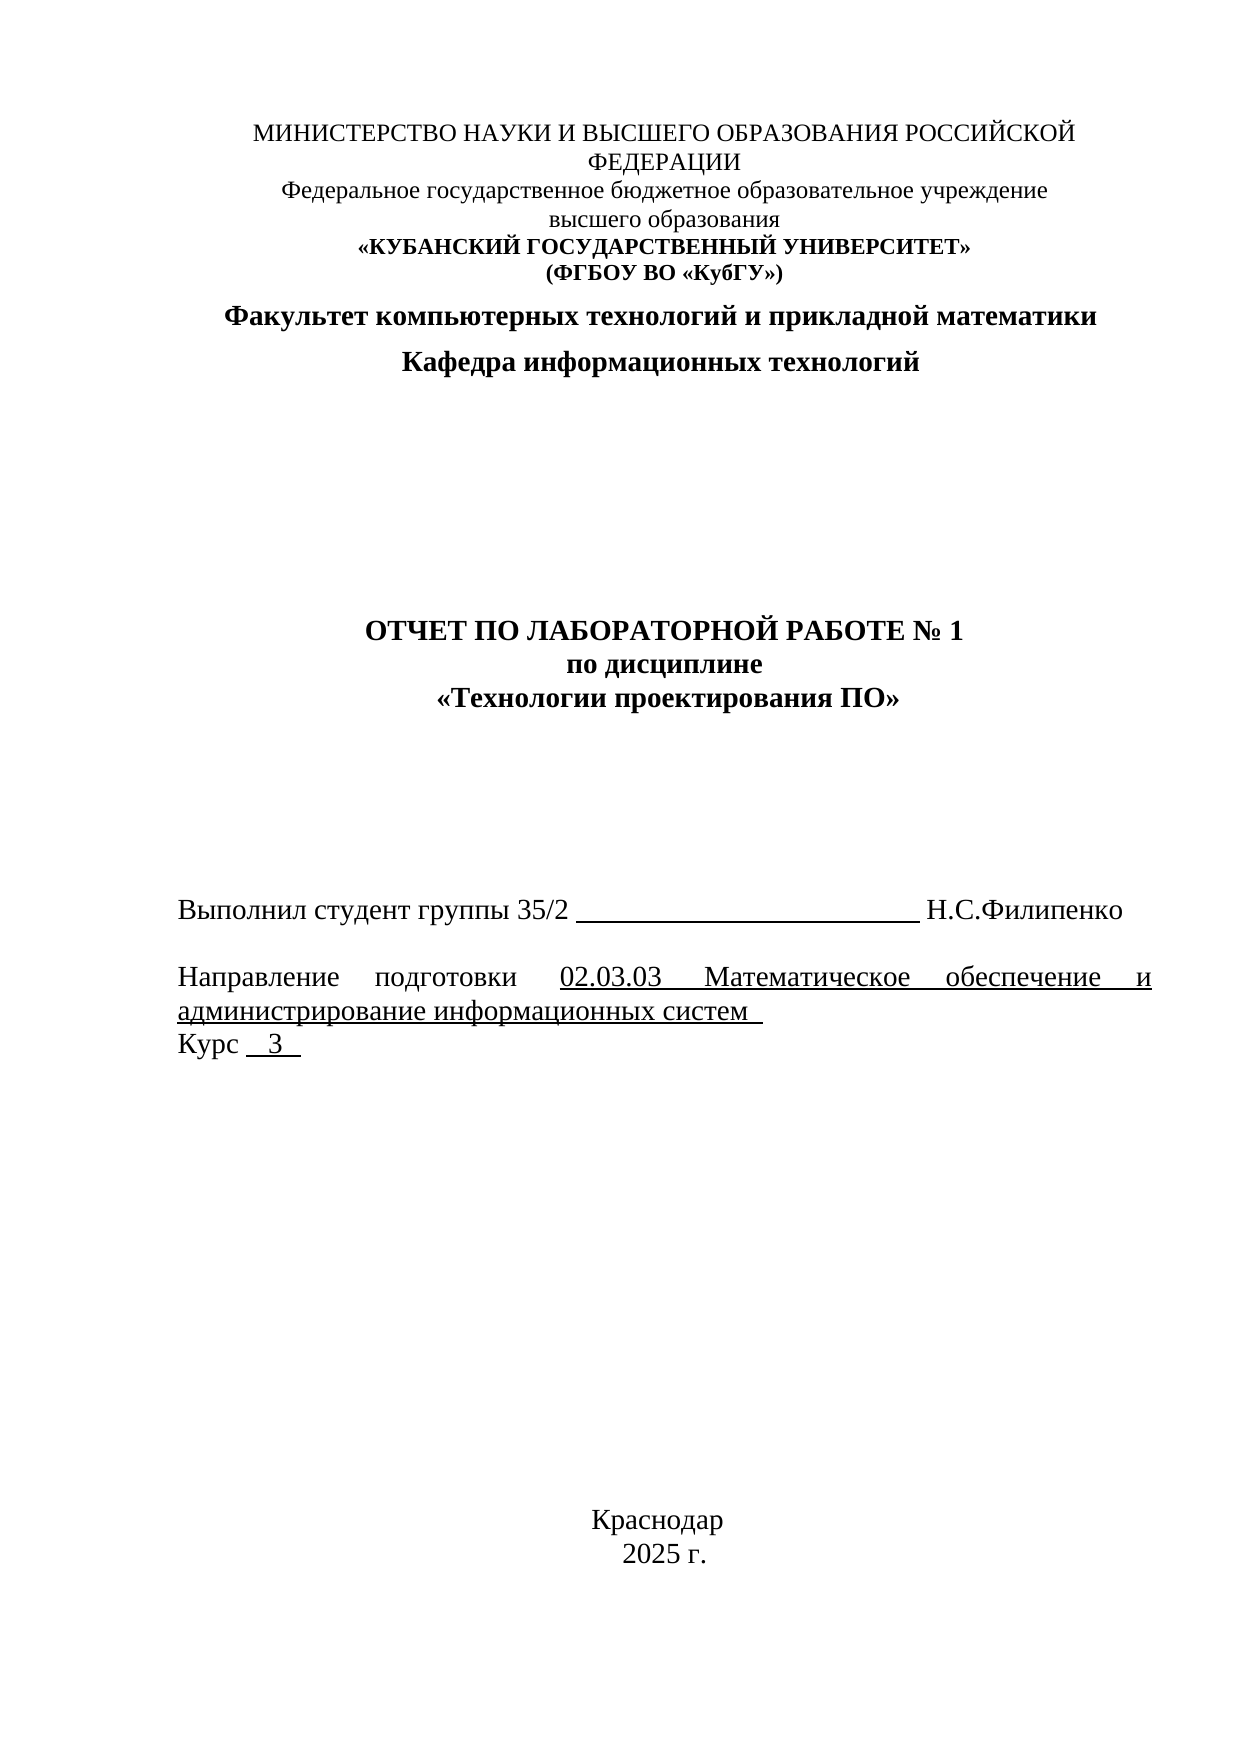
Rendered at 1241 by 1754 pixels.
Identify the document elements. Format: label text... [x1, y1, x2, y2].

text ОТЧЕТ ПО ЛАБОРАТОРНОЙ РАБОТЕ № 1 [177, 613, 1152, 646]
text Курс 3 [177, 1026, 1152, 1060]
text «КУБАНСКИЙ ГОСУДАРСТВЕННЫЙ УНИВЕРСИТЕТ» [177, 233, 1152, 259]
text Факультет компьютерных технологий и прикладной математики [177, 298, 1152, 332]
text 2025 г. [177, 1536, 1152, 1569]
text Выполнил студент группы 35/2 Н.С.Филипенко [177, 892, 1152, 926]
text высшего образования [177, 204, 1152, 233]
text МИНИСТЕРСТВО НАУКИ И ВЫСШЕГО ОБРАЗОВАНИЯ РОССИЙСКОЙ ФЕДЕРАЦИИ [177, 118, 1152, 176]
text (ФГБОУ ВО «КубГУ») [177, 259, 1152, 286]
text Кафедра информационных технологий [177, 344, 1152, 378]
text Направление подготовки 02.03.03 Математическое обеспечение и администрирование информационных систем [177, 959, 1152, 1026]
text Федеральное государственное бюджетное образовательное учреждение [177, 176, 1152, 204]
text по дисциплине «Технологии проектирования ПО» [177, 646, 1152, 713]
text Краснодар [177, 1502, 1152, 1536]
